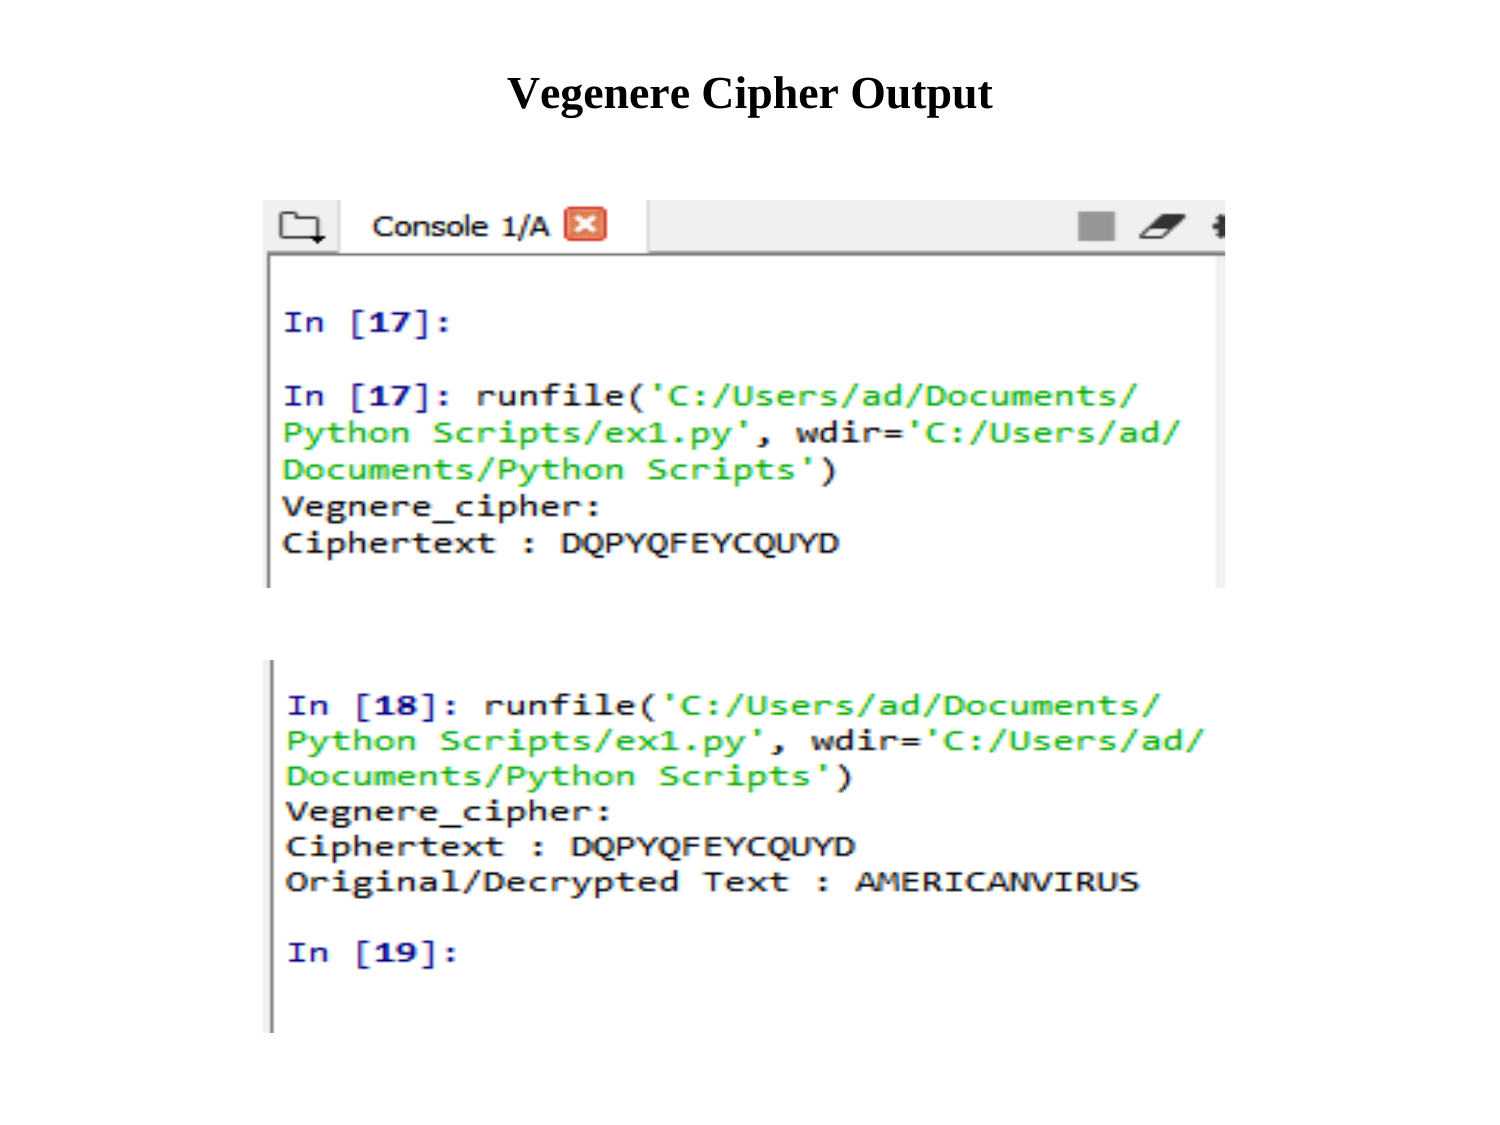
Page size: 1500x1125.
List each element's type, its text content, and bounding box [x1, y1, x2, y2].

picture [262, 200, 1226, 588]
picture [262, 660, 1207, 1033]
text Vegenere Cipher Output [278, 65, 1222, 118]
